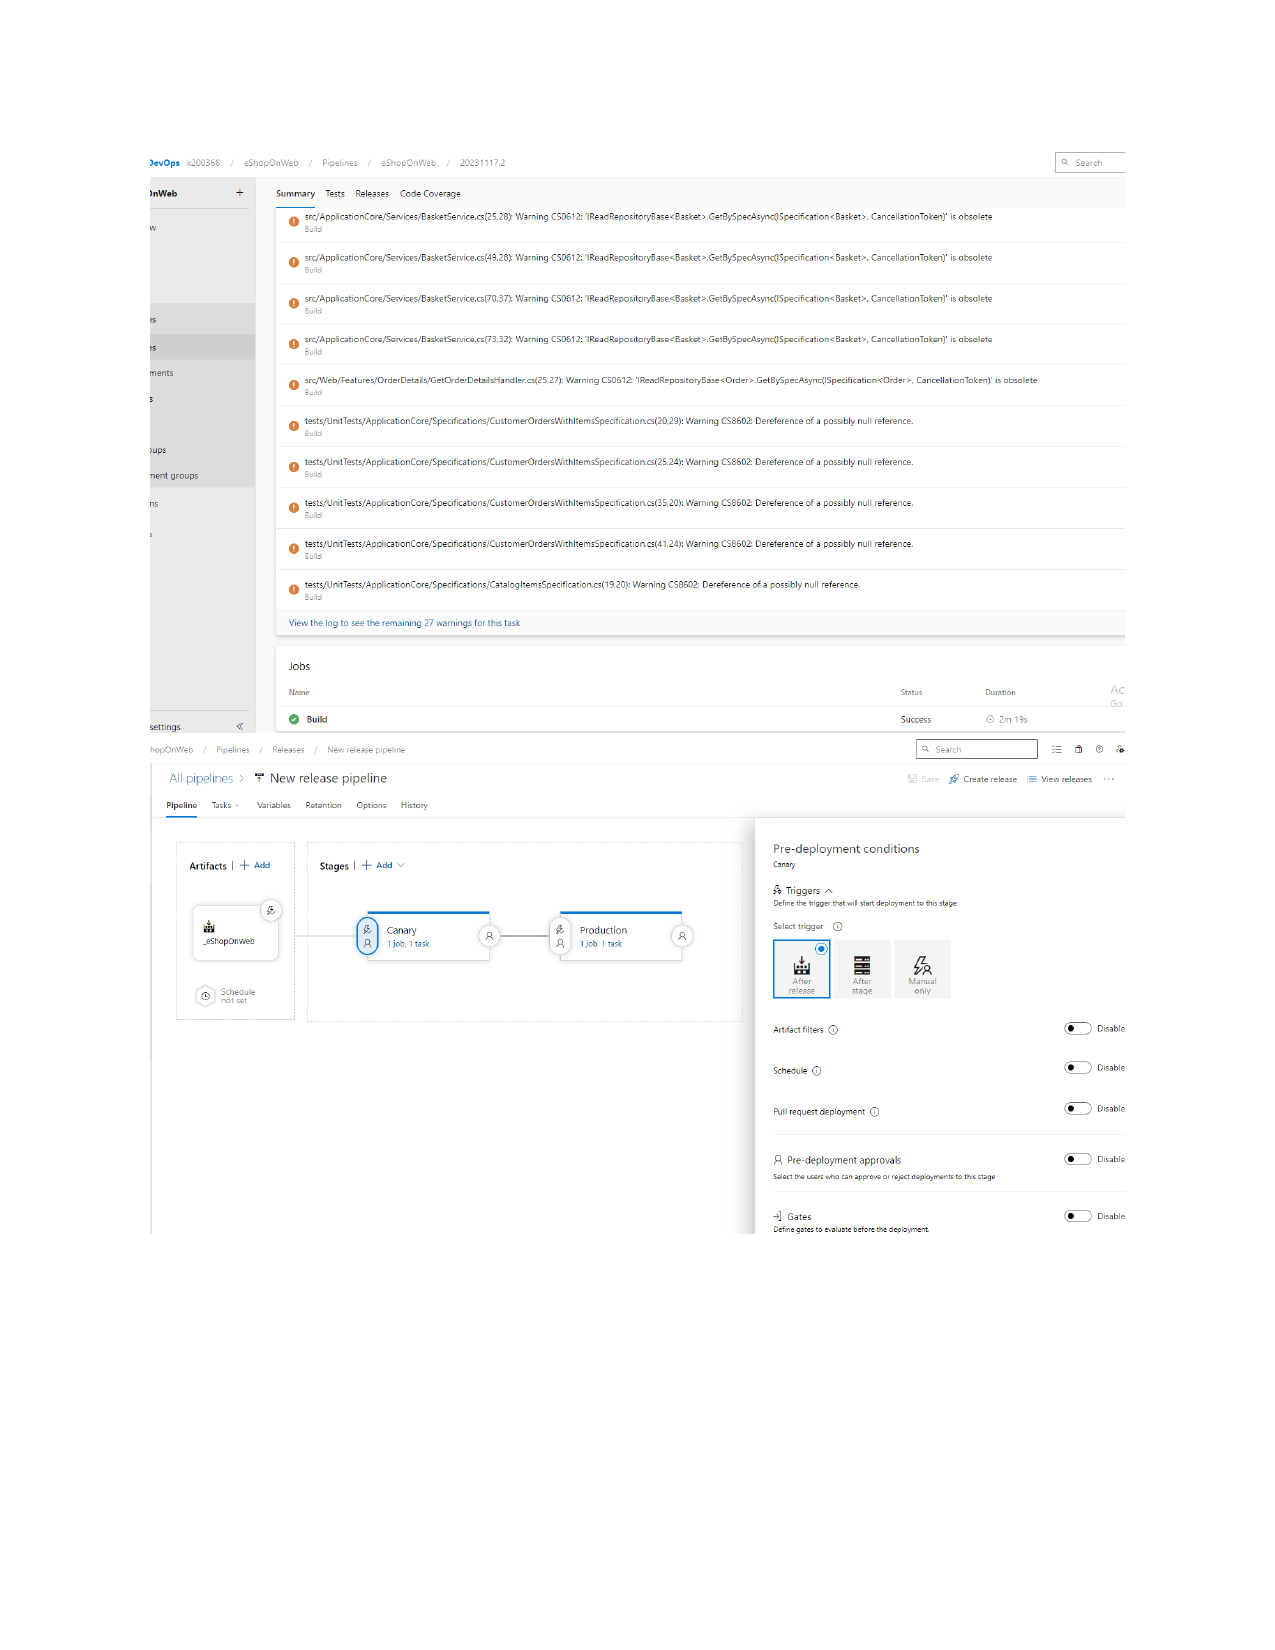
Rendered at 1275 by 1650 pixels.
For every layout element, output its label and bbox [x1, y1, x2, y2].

picture [150, 150, 1125, 733]
picture [150, 735, 1125, 1234]
